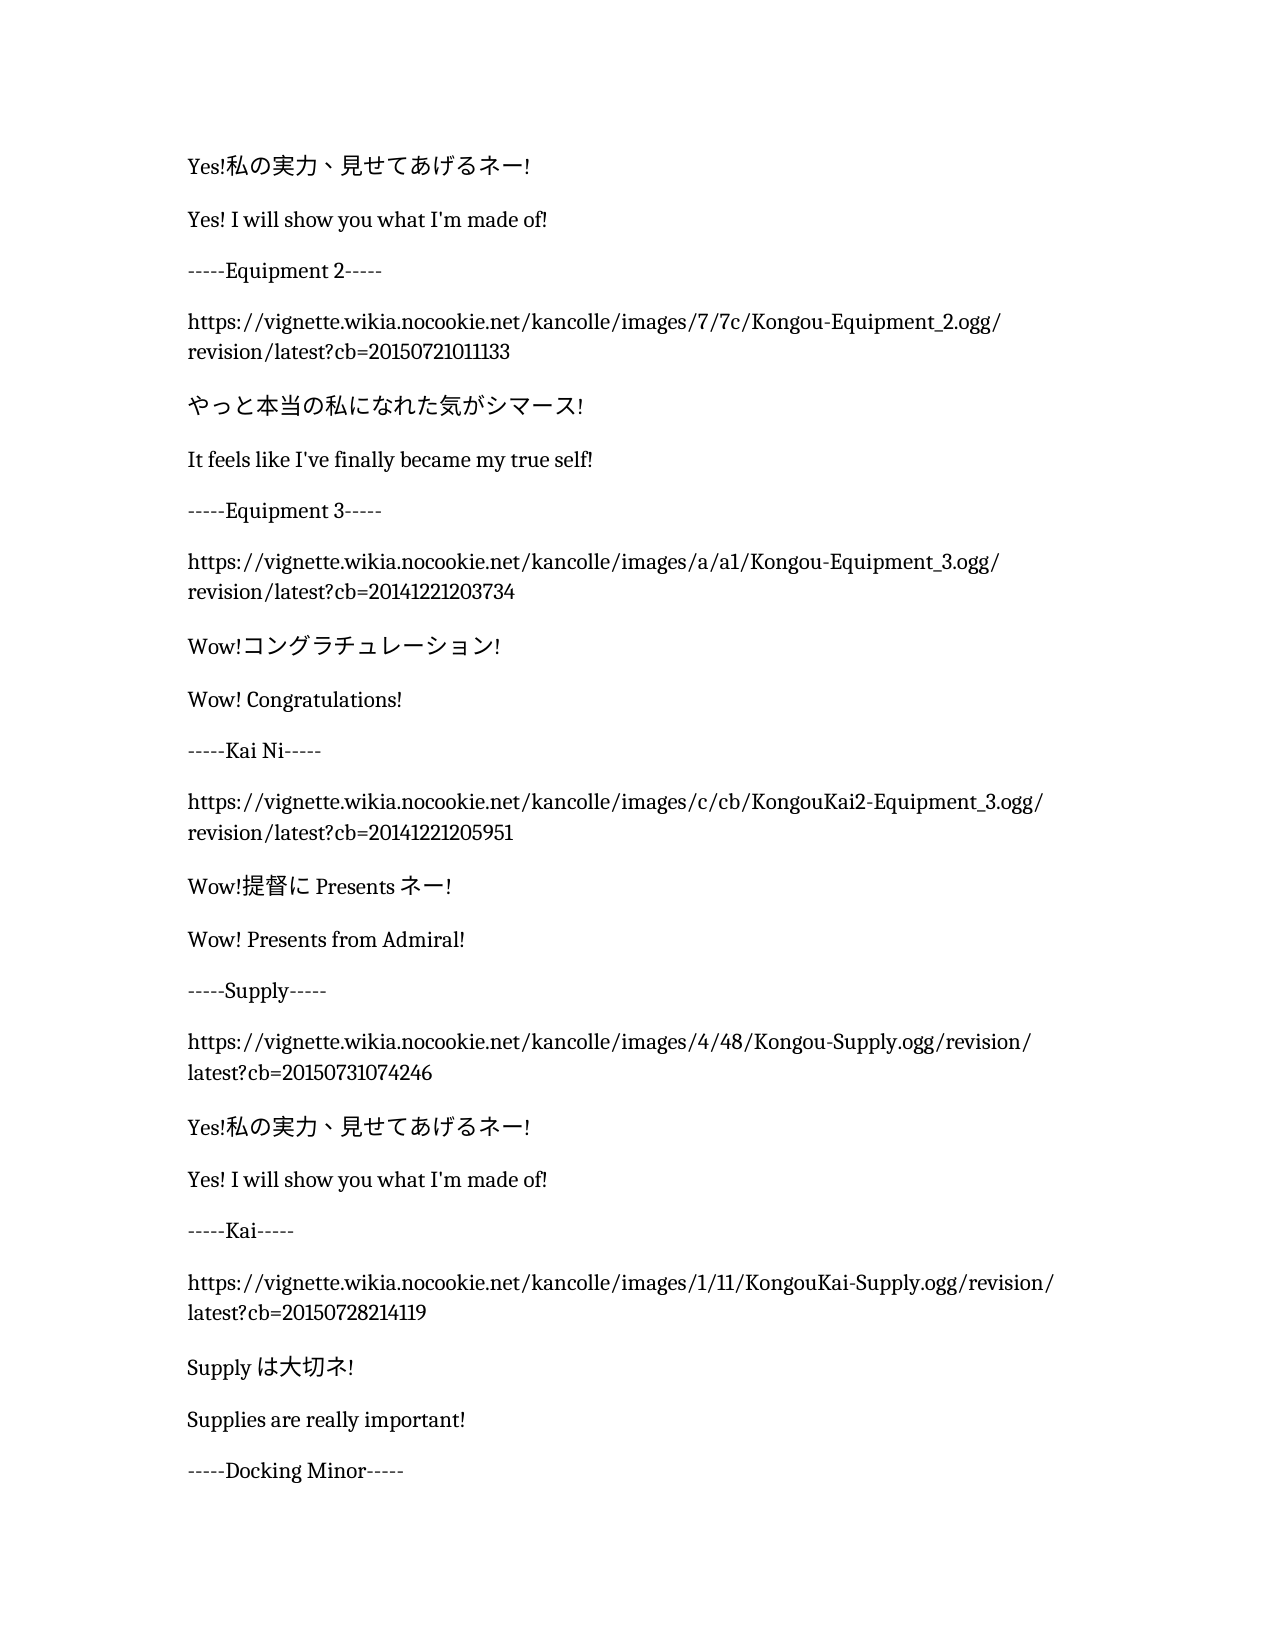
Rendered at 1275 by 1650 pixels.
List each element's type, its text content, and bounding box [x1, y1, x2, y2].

text Supplies are really important! [187, 1407, 1087, 1434]
text Wow! Congratulations! [187, 687, 1087, 713]
text やっと本当の私になれた気がシマース! [187, 390, 1087, 421]
text https://vignette.wikia.nocookie.net/kancolle/images/a/a1/Kongou-Equipment_3.ogg/revision/latest?cb=20141221203734 [187, 549, 1087, 606]
text -----Equipment 3----- [187, 498, 1087, 524]
text Wow!コングラチュレーション! [187, 630, 1087, 661]
text -----Kai Ni----- [187, 738, 1087, 764]
text Yes! I will show you what I'm made of! [187, 207, 1087, 233]
text It feels like I've finally became my true self! [187, 447, 1087, 473]
text https://vignette.wikia.nocookie.net/kancolle/images/1/11/KongouKai-Supply.ogg/revision/latest?cb=20150728214119 [187, 1269, 1087, 1326]
text -----Supply----- [187, 978, 1087, 1004]
text Supplyは大切ネ! [187, 1351, 1087, 1382]
text Wow! Presents from Admiral! [187, 927, 1087, 953]
text -----Equipment 2----- [187, 258, 1087, 284]
text https://vignette.wikia.nocookie.net/kancolle/images/7/7c/Kongou-Equipment_2.ogg/revision/latest?cb=20150721011133 [187, 309, 1087, 365]
text https://vignette.wikia.nocookie.net/kancolle/images/4/48/Kongou-Supply.ogg/revision/latest?cb=20150731074246 [187, 1029, 1087, 1086]
text Yes!私の実力、見せてあげるネー! [187, 150, 1087, 181]
text -----Docking Minor----- [187, 1458, 1087, 1485]
text Yes! I will show you what I'm made of! [187, 1167, 1087, 1193]
text -----Kai----- [187, 1218, 1087, 1244]
text Wow!提督にPresentsネー! [187, 870, 1087, 902]
text Yes!私の実力、見せてあげるネー! [187, 1110, 1087, 1142]
text https://vignette.wikia.nocookie.net/kancolle/images/c/cb/KongouKai2-Equipment_3.ogg/revision/latest?cb=20141221205951 [187, 789, 1087, 846]
